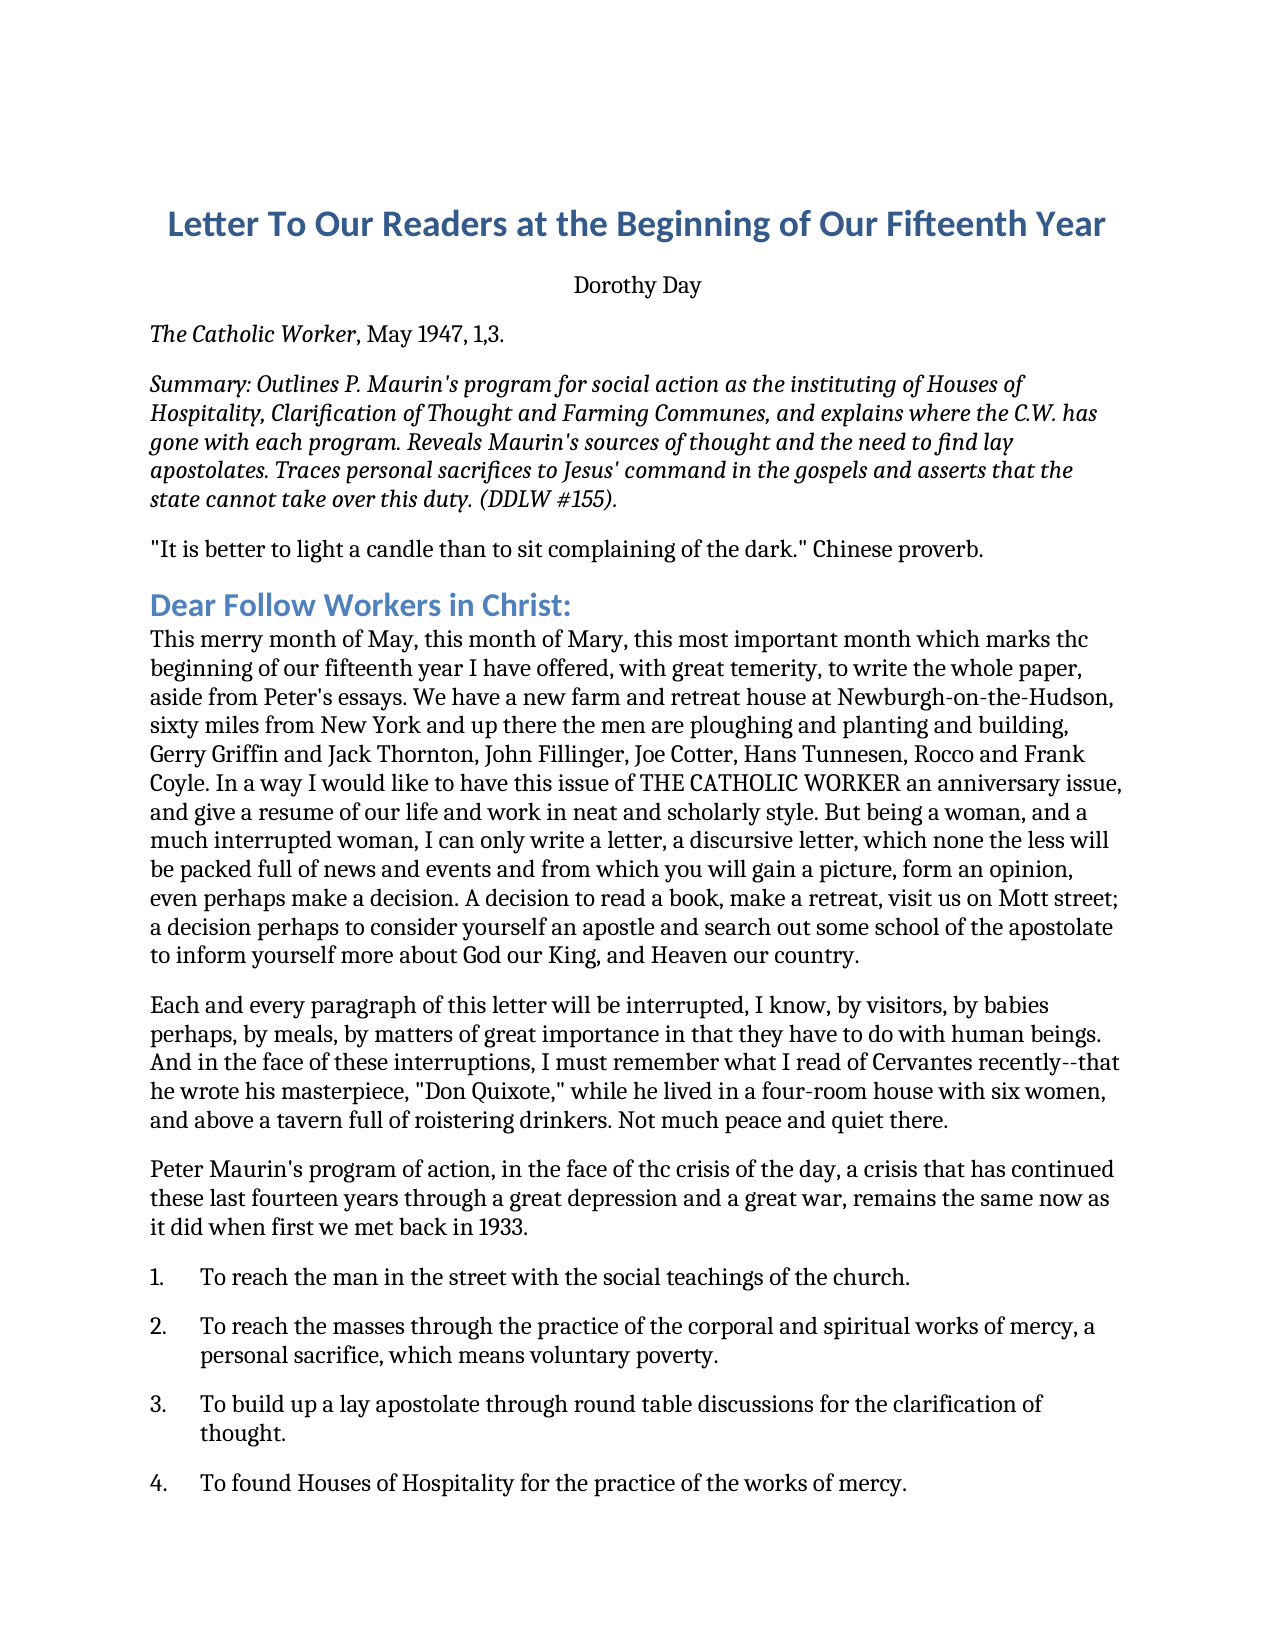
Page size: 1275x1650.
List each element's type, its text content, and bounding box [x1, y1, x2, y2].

text Summary: Outlines P. Maurin's program for social action as the instituting of Houses of Hospitality, Clarification of Thought and Farming Communes, and explains where the C.W. has gone with each program. Reveals Maurin's sources of thought and the need to find lay apostolates. Traces personal sacrifices to Jesus' command in the gospels and asserts that the state cannot take over this duty. (DDLW #155). [150, 370, 1125, 514]
text Peter Maurin's program of action, in the face of thc crisis of the day, a crisis that has continued these last fourteen years through a great depression and a great war, remains the same now as it did when first we met back in 1933. [150, 1155, 1125, 1242]
text Dorothy Day [150, 271, 1125, 299]
list To build up a lay apostolate through round table discussions for the clarification of thought. [150, 1390, 1125, 1448]
subtitle Dear Follow Workers in Christ: [150, 584, 1125, 625]
list To reach the man in the street with the social teachings of the church. [150, 1262, 1125, 1291]
text This merry month of May, this month of Mary, this most important month which marks thc beginning of our fifteenth year I have offered, with great temerity, to write the whole paper, aside from Peter's essays. We have a new farm and retreat house at Newburgh-on-the-Hudson, sixty miles from New York and up there the men are ploughing and planting and building, Gerry Griffin and Jack Thornton, John Fillinger, Joe Cotter, Hans Tunnesen, Rocco and Frank Coyle. In a way I would like to have this issue of THE CATHOLIC WORKER an anniversary issue, and give a resume of our life and work in neat and scholarly style. But being a woman, and a much interrupted woman, I can only write a letter, a discursive letter, which none the less will be packed full of news and events and from which you will gain a picture, form an opinion, even perhaps make a decision. A decision to read a book, make a retreat, visit us on Mott street; a decision perhaps to consider yourself an apostle and search out some school of the apostolate to inform yourself more about God our King, and Heaven our country. [150, 625, 1125, 970]
title Letter To Our Readers at the Beginning of Our Fifteenth Year [150, 200, 1125, 246]
list To found Houses of Hospitality for the practice of the works of mercy. [150, 1469, 1125, 1497]
text Each and every paragraph of this letter will be interrupted, I know, by visitors, by babies perhaps, by meals, by matters of great importance in that they have to do with human beings. And in the face of these interruptions, I must remember what I read of Cervantes recently--that he wrote his masterpiece, "Don Quixote," while he lived in a four-room house with six women, and above a tavern full of roistering drinkers. Not much peace and quiet there. [150, 991, 1125, 1134]
text The Catholic Worker, May 1947, 1,3. [150, 320, 1125, 349]
text "It is better to light a candle than to sit complaining of the dark." Chinese proverb. [150, 534, 1125, 563]
list To reach the masses through the practice of the corporal and spiritual works of mercy, a personal sacrifice, which means voluntary poverty. [150, 1312, 1125, 1369]
